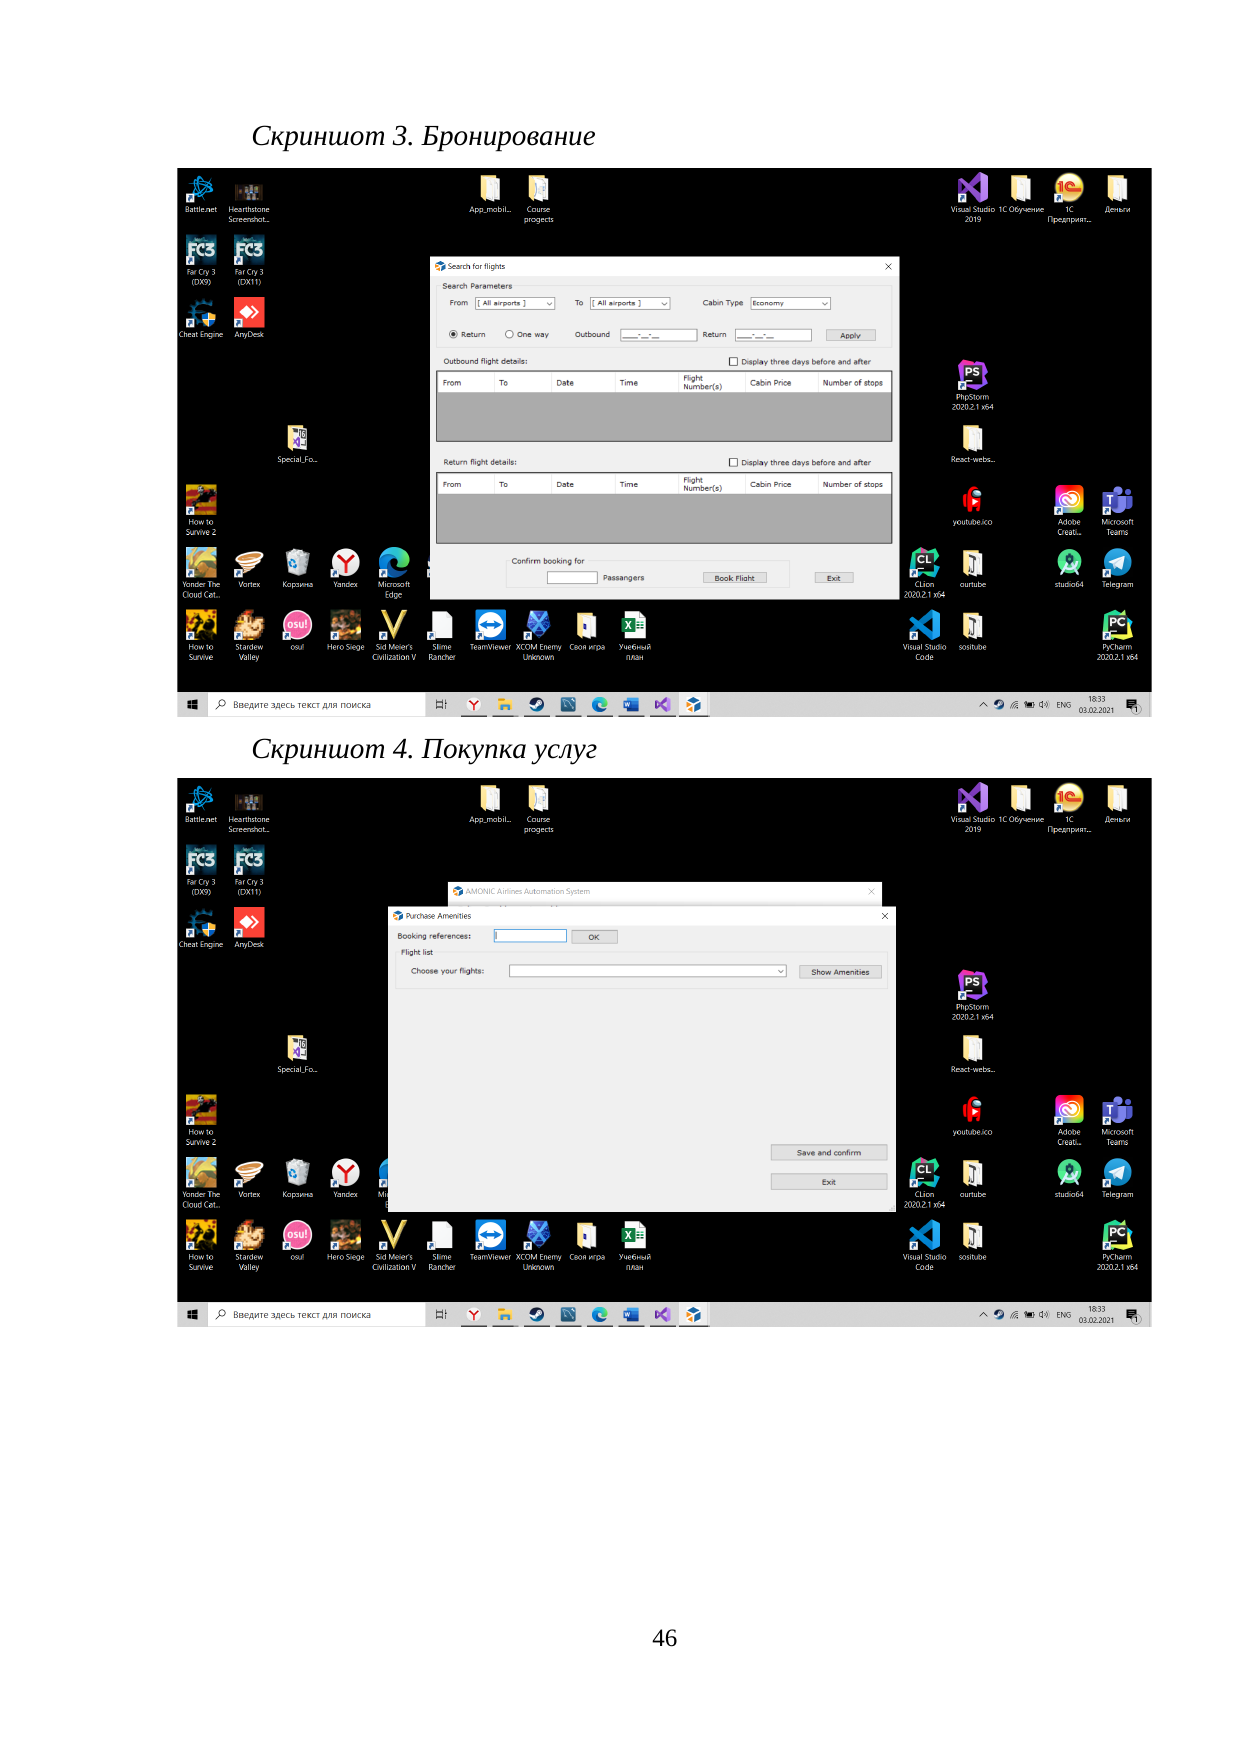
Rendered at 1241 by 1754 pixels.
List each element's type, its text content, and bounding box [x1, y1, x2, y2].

text Скриншот 3. Бронирование [177, 118, 1152, 152]
picture [177, 168, 1152, 717]
text Скриншот 4. Покупка услуг [177, 731, 1152, 778]
picture [177, 778, 1152, 1327]
